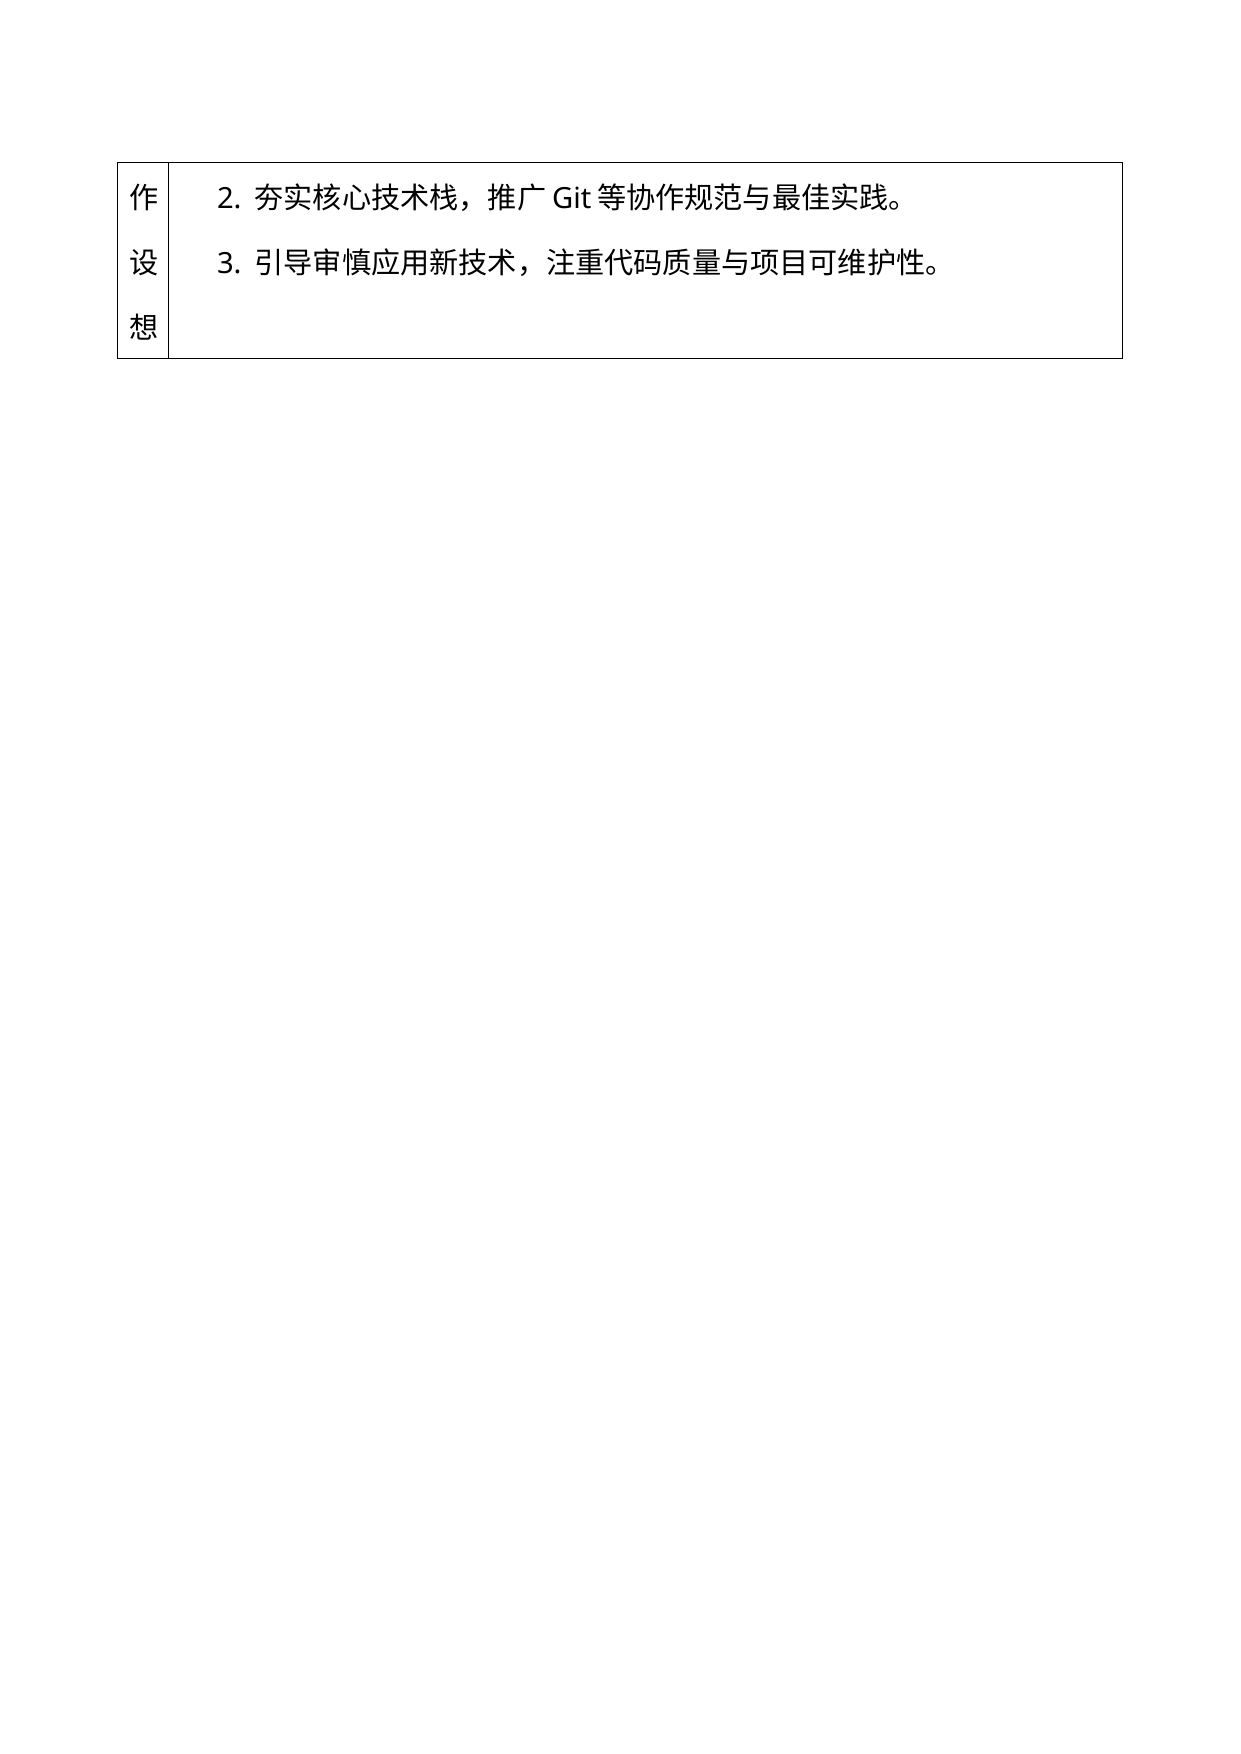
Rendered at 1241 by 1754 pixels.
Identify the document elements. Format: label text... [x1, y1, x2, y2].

table_cell 工作设想 [118, 163, 168, 358]
table_cell 引领AI编程赋能，提升团队开发效率与创新能力。 夯实核心技术栈，推广Git等协作规范与最佳实践。 引导审慎应用新技术，注重代码质量与项目可维护性。 [169, 163, 1122, 358]
